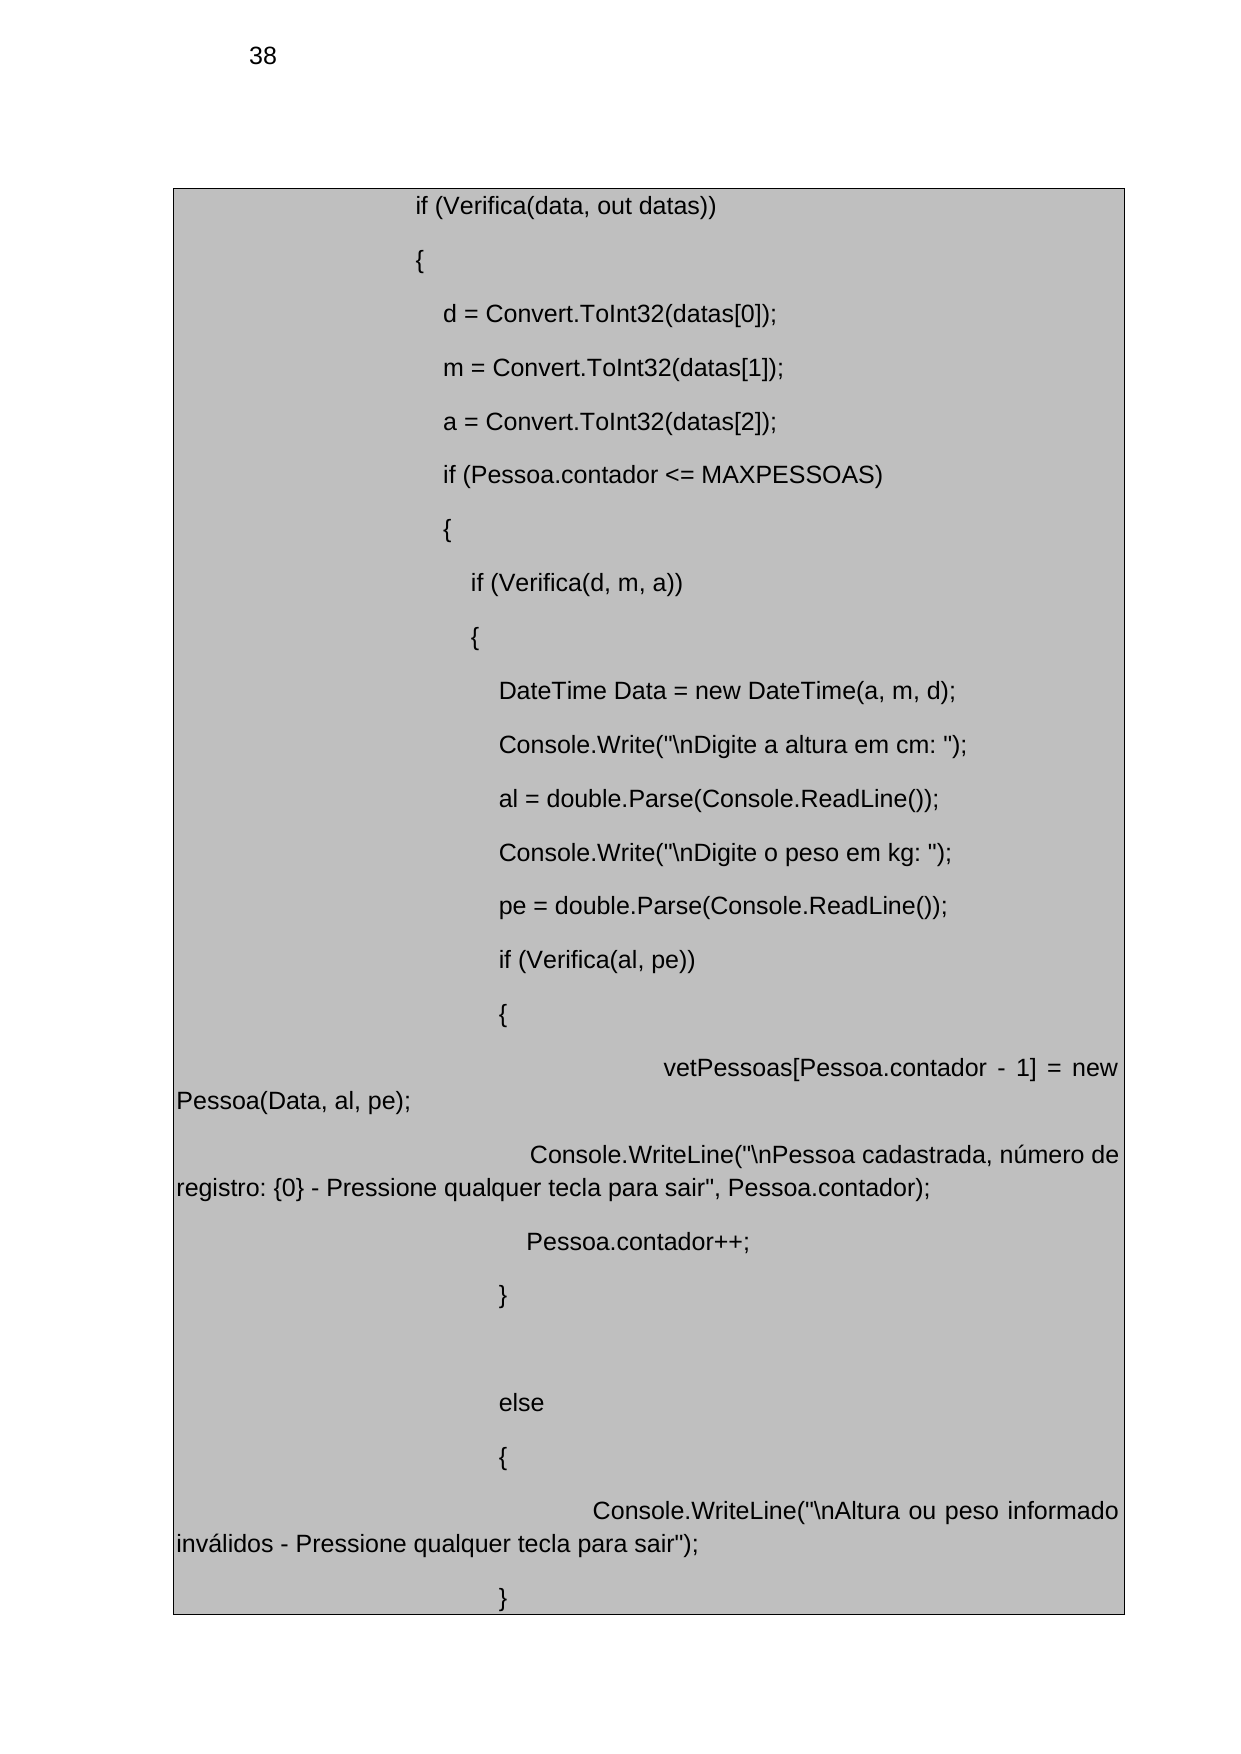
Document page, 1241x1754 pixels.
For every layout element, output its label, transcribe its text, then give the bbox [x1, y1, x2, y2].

subtitle Console.WriteLine("\nPessoa cadastrada, número de registro: {0} - Pressione qualquer tecla para sair", Pessoa.contador); [174, 1137, 1124, 1202]
subtitle } [174, 1277, 1124, 1309]
subtitle { [174, 242, 1124, 274]
subtitle if (Pessoa.contador <= MAXPESSOAS) [174, 457, 1124, 489]
subtitle else [174, 1385, 1124, 1417]
subtitle al = double.Parse(Console.ReadLine()); [174, 781, 1124, 812]
subtitle d = Convert.ToInt32(datas[0]); [174, 296, 1124, 328]
subtitle m = Convert.ToInt32(datas[1]); [174, 350, 1124, 382]
subtitle pe = double.Parse(Console.ReadLine()); [174, 888, 1124, 920]
subtitle Console.Write("\nDigite a altura em cm: "); [174, 727, 1124, 758]
subtitle Console.Write("\nDigite o peso em kg: "); [174, 834, 1124, 866]
subtitle { [174, 1439, 1124, 1471]
subtitle Pessoa.contador++; [174, 1223, 1124, 1255]
subtitle a = Convert.ToInt32(datas[2]); [174, 403, 1124, 435]
subtitle { [174, 619, 1124, 651]
subtitle if (Verifica(data, out datas)) [174, 189, 1124, 220]
subtitle { [174, 511, 1124, 543]
subtitle if (Verifica(al, pe)) [174, 942, 1124, 974]
subtitle } [174, 1580, 1124, 1614]
subtitle { [174, 996, 1124, 1028]
subtitle vetPessoas[Pessoa.contador - 1] = new Pessoa(Data, al, pe); [174, 1050, 1124, 1115]
subtitle Console.WriteLine("\nAltura ou peso informado inválidos - Pressione qualquer tecla para sair"); [174, 1493, 1124, 1558]
subtitle DateTime Data = new DateTime(a, m, d); [174, 673, 1124, 705]
subtitle if (Verifica(d, m, a)) [174, 565, 1124, 597]
